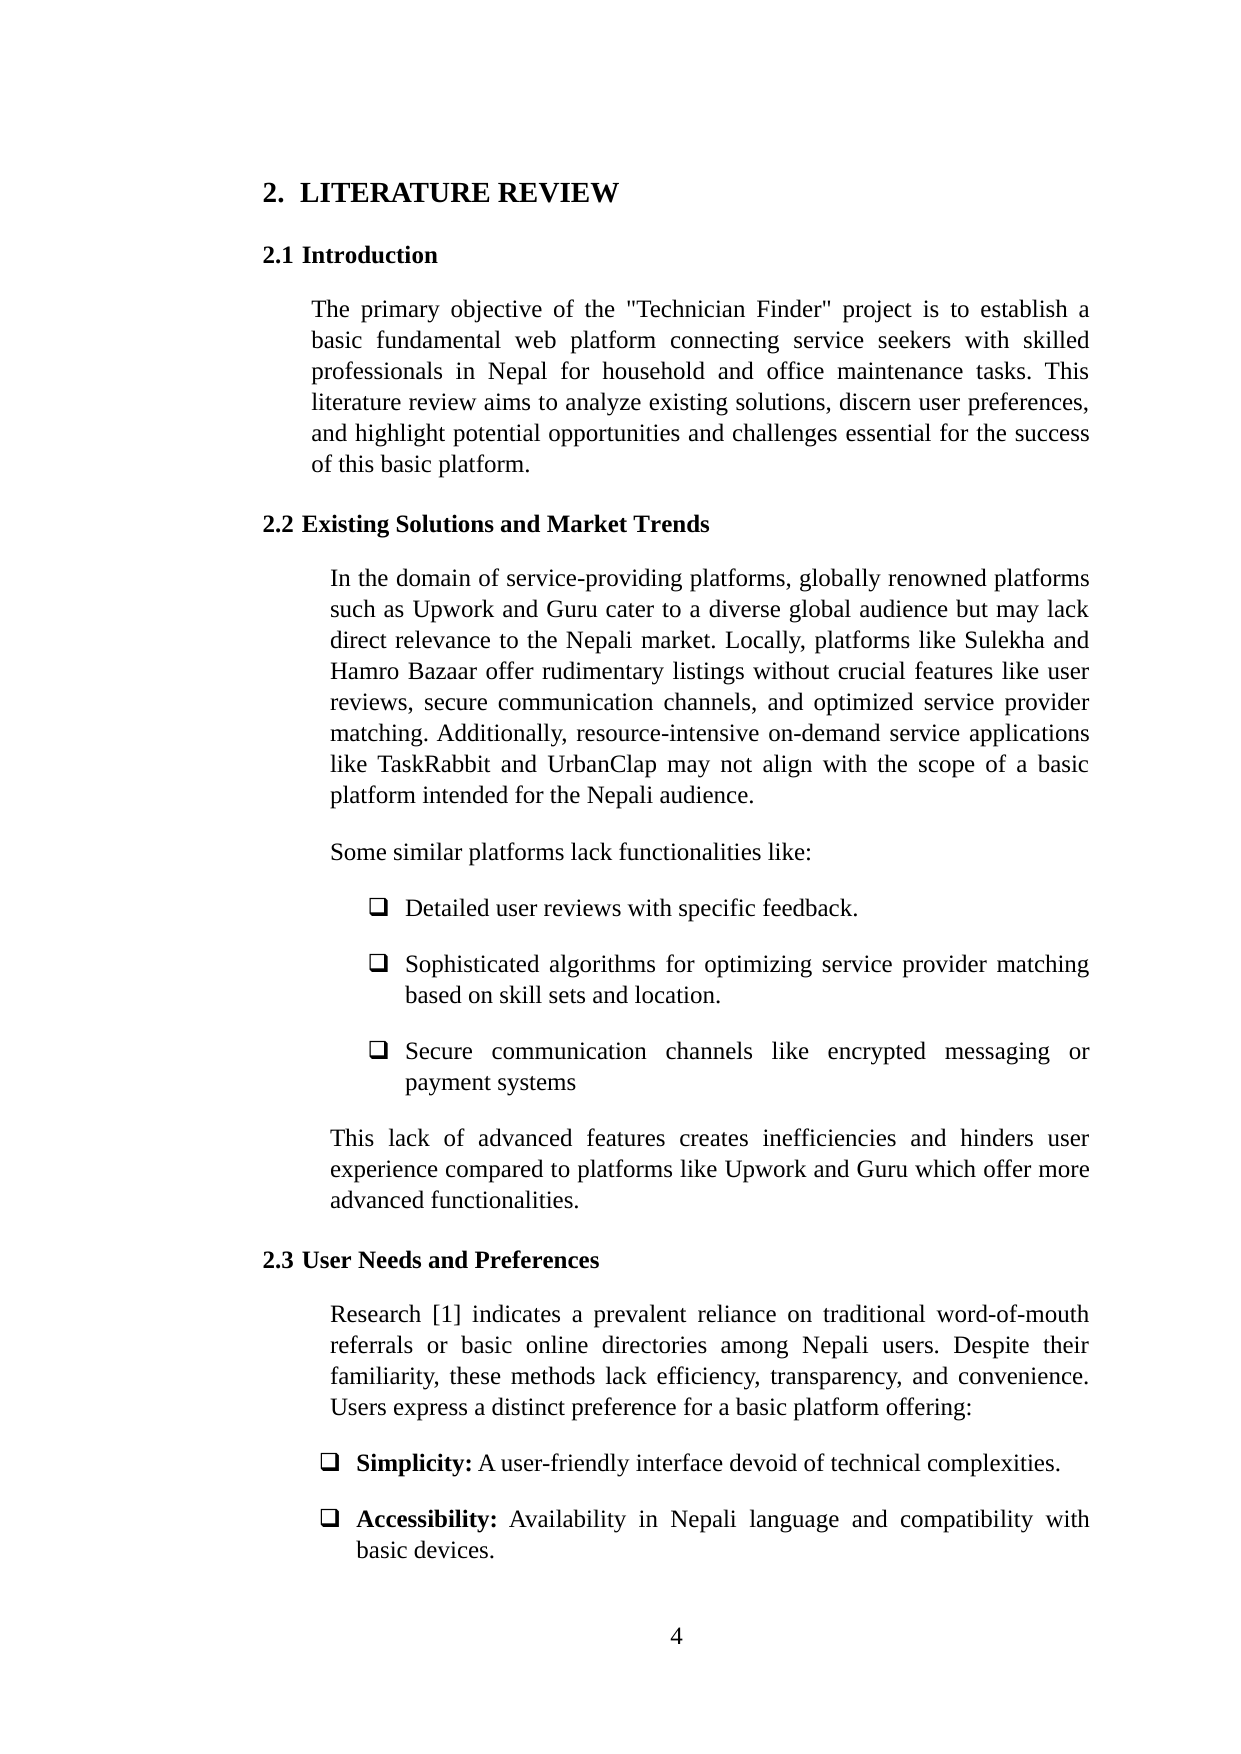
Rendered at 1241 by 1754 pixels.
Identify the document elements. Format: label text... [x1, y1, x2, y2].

subtitle Existing Solutions and Market Trends [262, 509, 1090, 538]
list Simplicity: A user-friendly interface devoid of technical complexities. [319, 1448, 1090, 1477]
list Secure communication channels like encrypted messaging or payment systems [367, 1036, 1090, 1096]
subtitle LITERATURE REVIEW [262, 175, 1090, 208]
subtitle User Needs and Preferences [262, 1245, 1090, 1274]
text In the domain of service-providing platforms, globally renowned platforms such as Upwork and Guru cater to a diverse global audience but may lack direct relevance to the Nepali market. Locally, platforms like Sulekha and Hamro Bazaar offer rudimentary listings without crucial features like user reviews, secure communication channels, and optimized service provider matching. Additionally, resource-intensive on-demand service applications like TaskRabbit and UrbanClap may not align with the scope of a basic platform intended for the Nepali audience. [330, 563, 1090, 809]
text This lack of advanced features creates inefficiencies and hinders user experience compared to platforms like Upwork and Guru which offer more advanced functionalities. [330, 1123, 1090, 1214]
text Research [1] indicates a prevalent reliance on traditional word-of-mouth referrals or basic online directories among Nepali users. Despite their familiarity, these methods lack efficiency, transparency, and convenience. Users express a distinct preference for a basic platform offering: [330, 1299, 1090, 1421]
text Some similar platforms lack functionalities like: [330, 837, 1090, 865]
subtitle Introduction [262, 240, 1090, 269]
list Detailed user reviews with specific feedback. [367, 893, 1090, 921]
list Accessibility: Availability in Nepali language and compatibility with basic devices. [319, 1504, 1090, 1564]
list Sophisticated algorithms for optimizing service provider matching based on skill sets and location. [367, 949, 1090, 1008]
text The primary objective of the "Technician Finder" project is to establish a basic fundamental web platform connecting service seekers with skilled professionals in Nepal for household and office maintenance tasks. This literature review aims to analyze existing solutions, discern user preferences, and highlight potential opportunities and challenges essential for the success of this basic platform. [311, 294, 1090, 478]
